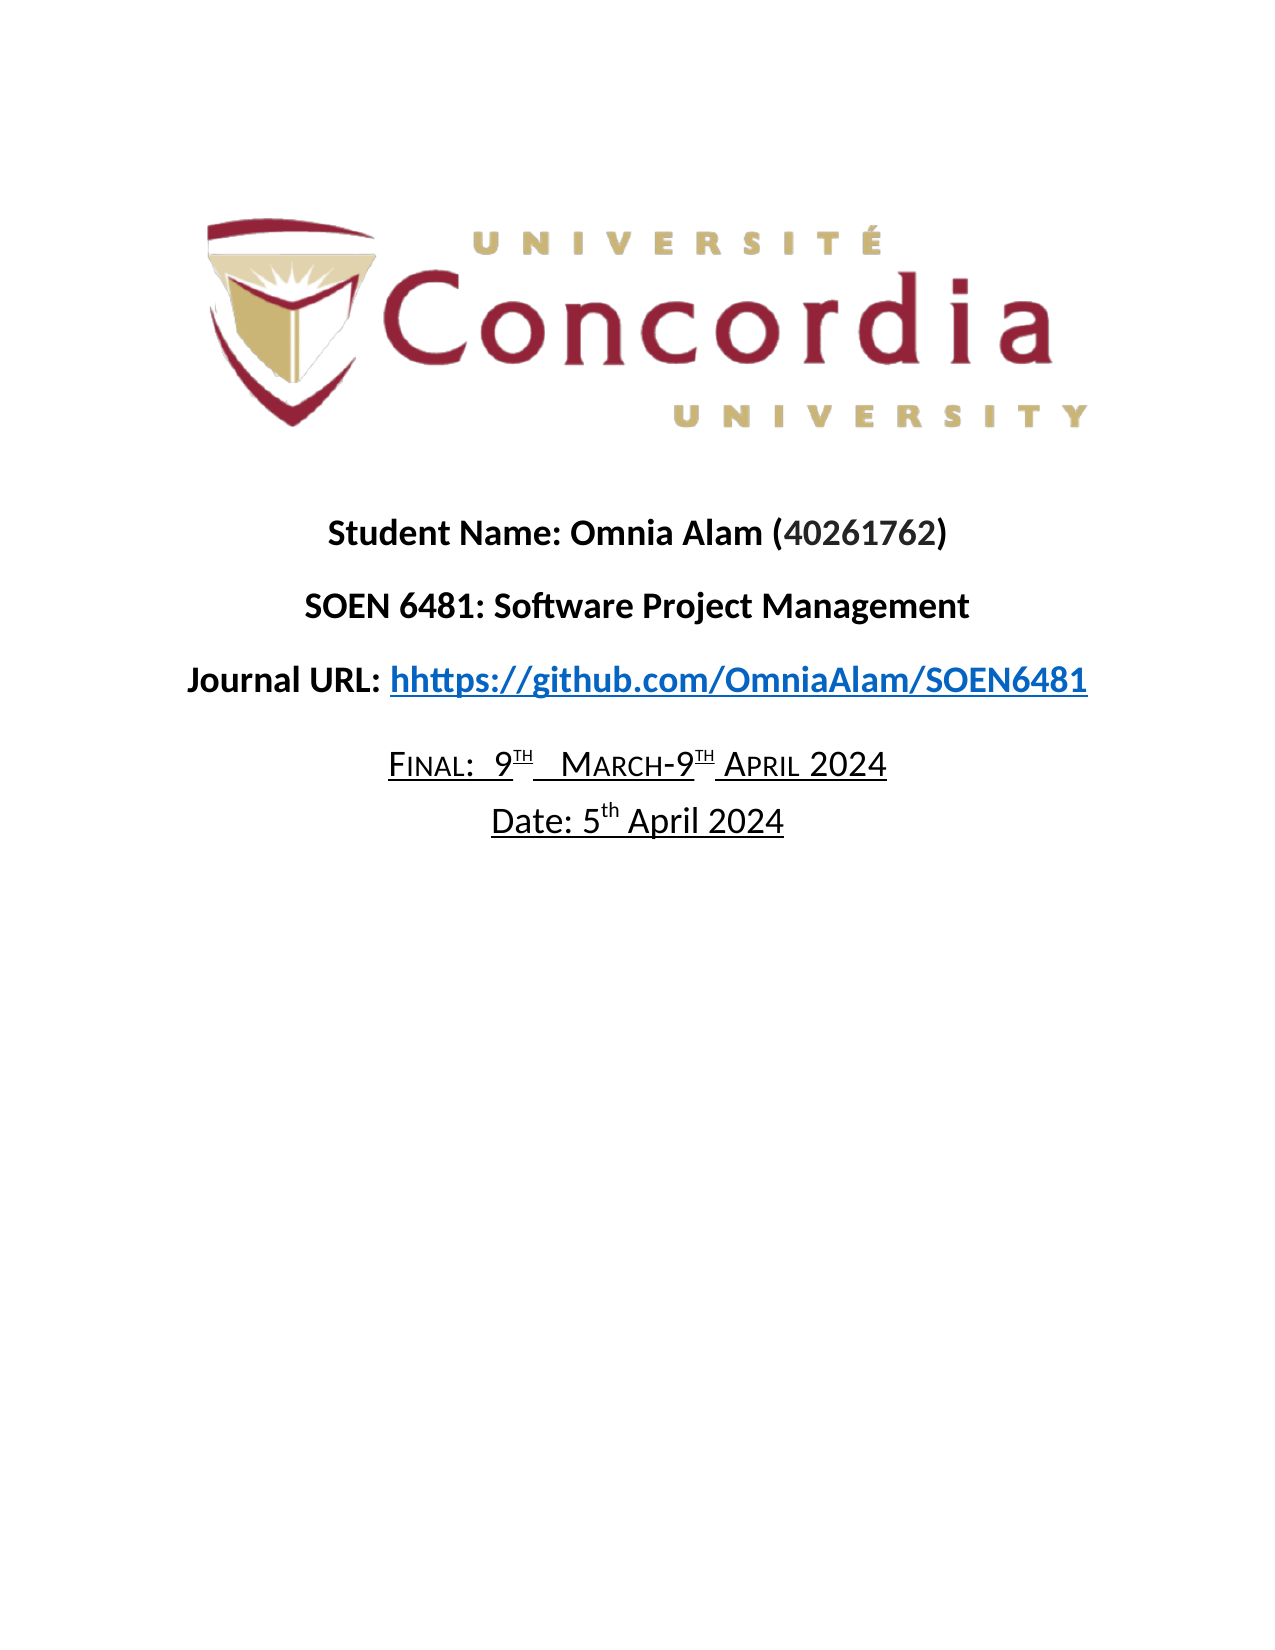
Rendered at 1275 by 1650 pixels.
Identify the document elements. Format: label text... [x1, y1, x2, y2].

text Student Name: Omnia Alam (40261762) [936, 509, 1125, 555]
text Journal URL: hhttps://github.com/OmniaAlam/SOEN6481 [150, 656, 1125, 702]
text Student Name: Omnia Alam (40261762) [150, 509, 784, 555]
text Date: 5th April 2024 [150, 797, 1125, 843]
picture [150, 181, 1125, 499]
subtitle Final: 9th March-9th April 2024 [150, 740, 1125, 786]
text SOEN 6481: Software Project Management [150, 582, 1125, 628]
